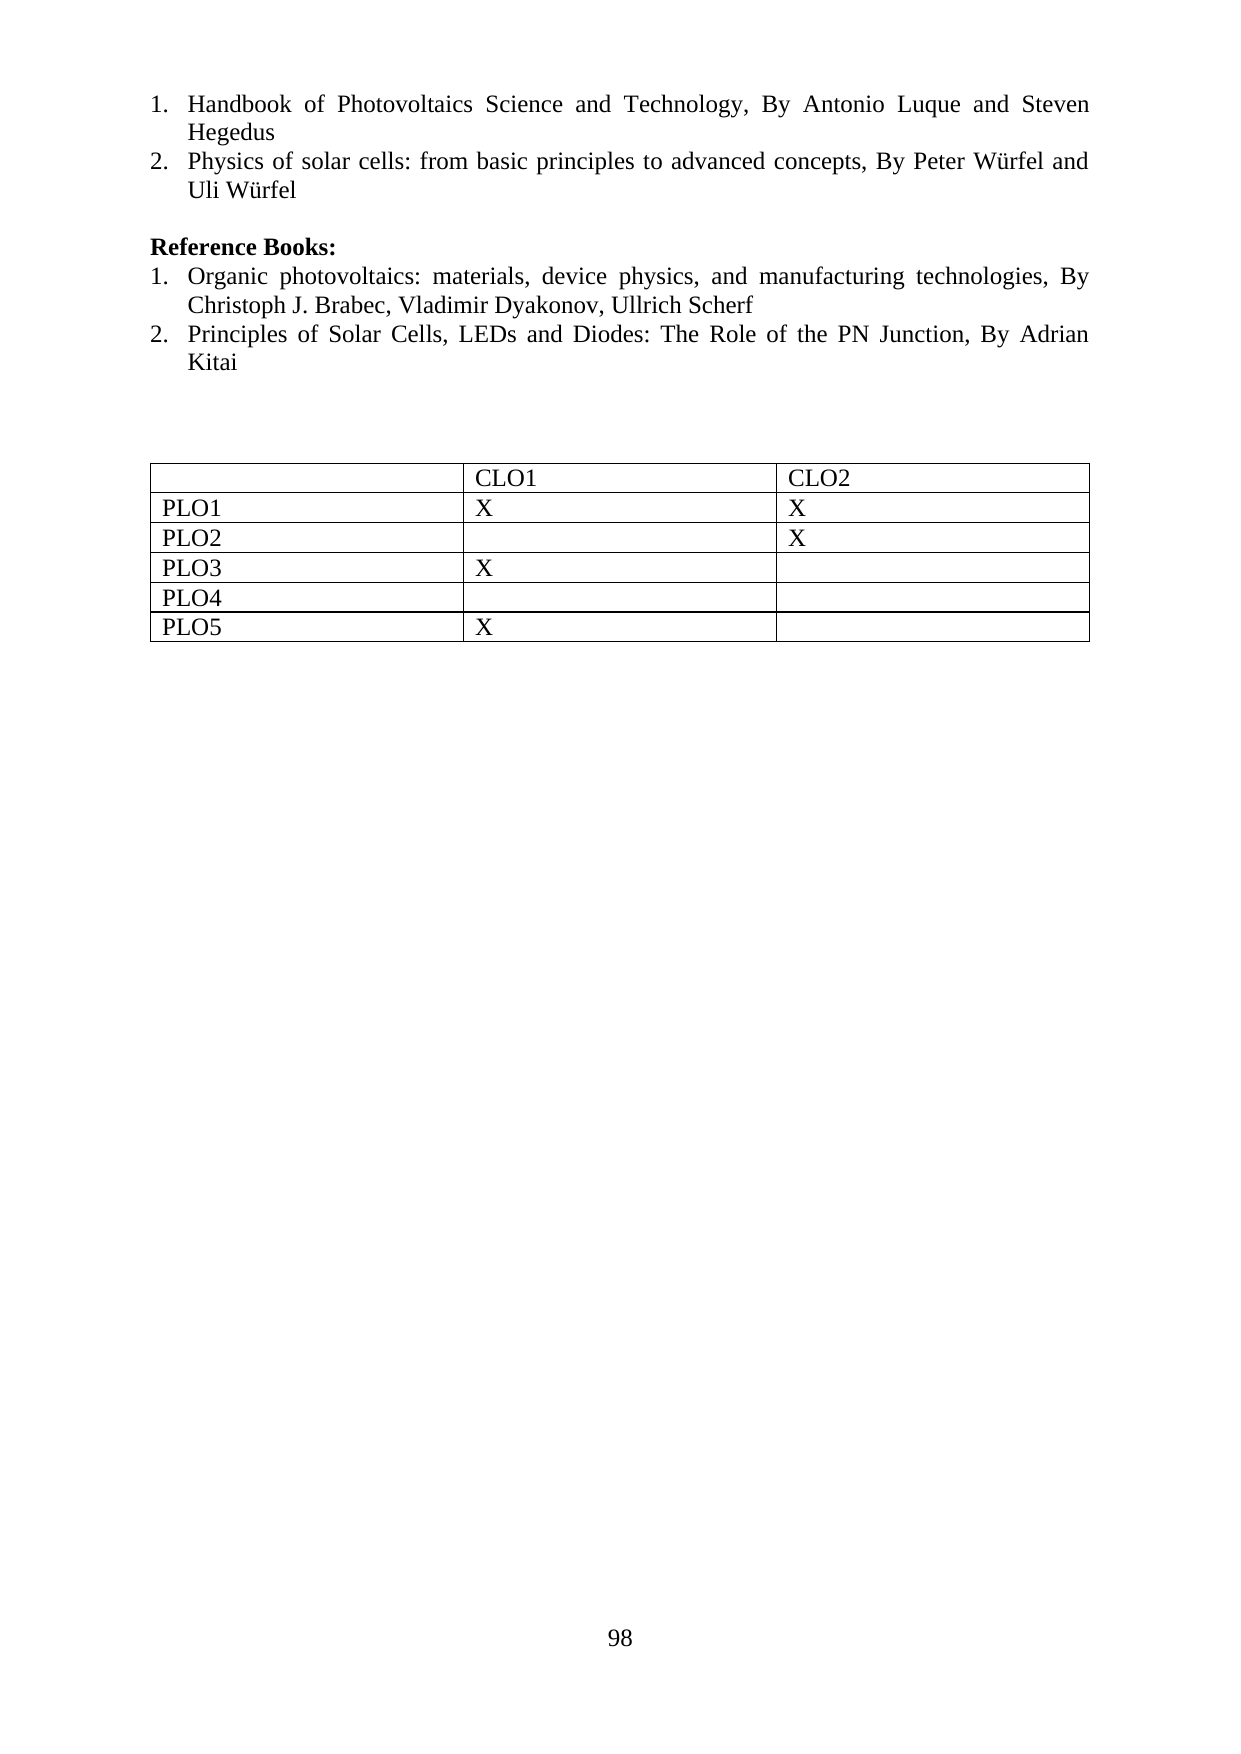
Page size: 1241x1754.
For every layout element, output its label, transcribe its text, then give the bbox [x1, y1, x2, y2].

list Organic photovoltaics: materials, device physics, and manufacturing technologies, By Christoph J. Brabec, Vladimir Dyakonov, Ullrich Scherf [150, 261, 1090, 319]
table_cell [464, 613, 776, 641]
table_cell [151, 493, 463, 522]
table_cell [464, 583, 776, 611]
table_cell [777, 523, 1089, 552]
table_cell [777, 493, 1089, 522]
list Principles of Solar Cells, LEDs and Diodes: The Role of the PN Junction, By Adrian Kitai [150, 319, 1090, 376]
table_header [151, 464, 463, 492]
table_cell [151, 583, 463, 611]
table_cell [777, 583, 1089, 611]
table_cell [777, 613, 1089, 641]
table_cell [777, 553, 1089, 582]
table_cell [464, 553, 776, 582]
text Reference Books: [150, 232, 1090, 261]
list Handbook of Photovoltaics Science and Technology, By Antonio Luque and Steven Hegedus [150, 89, 1090, 146]
list Physics of solar cells: from basic principles to advanced concepts, By Peter Würfel and Uli Würfel [150, 146, 1090, 204]
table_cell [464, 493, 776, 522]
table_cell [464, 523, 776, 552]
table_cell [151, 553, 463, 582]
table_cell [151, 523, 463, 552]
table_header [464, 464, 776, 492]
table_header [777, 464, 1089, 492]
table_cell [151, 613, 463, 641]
